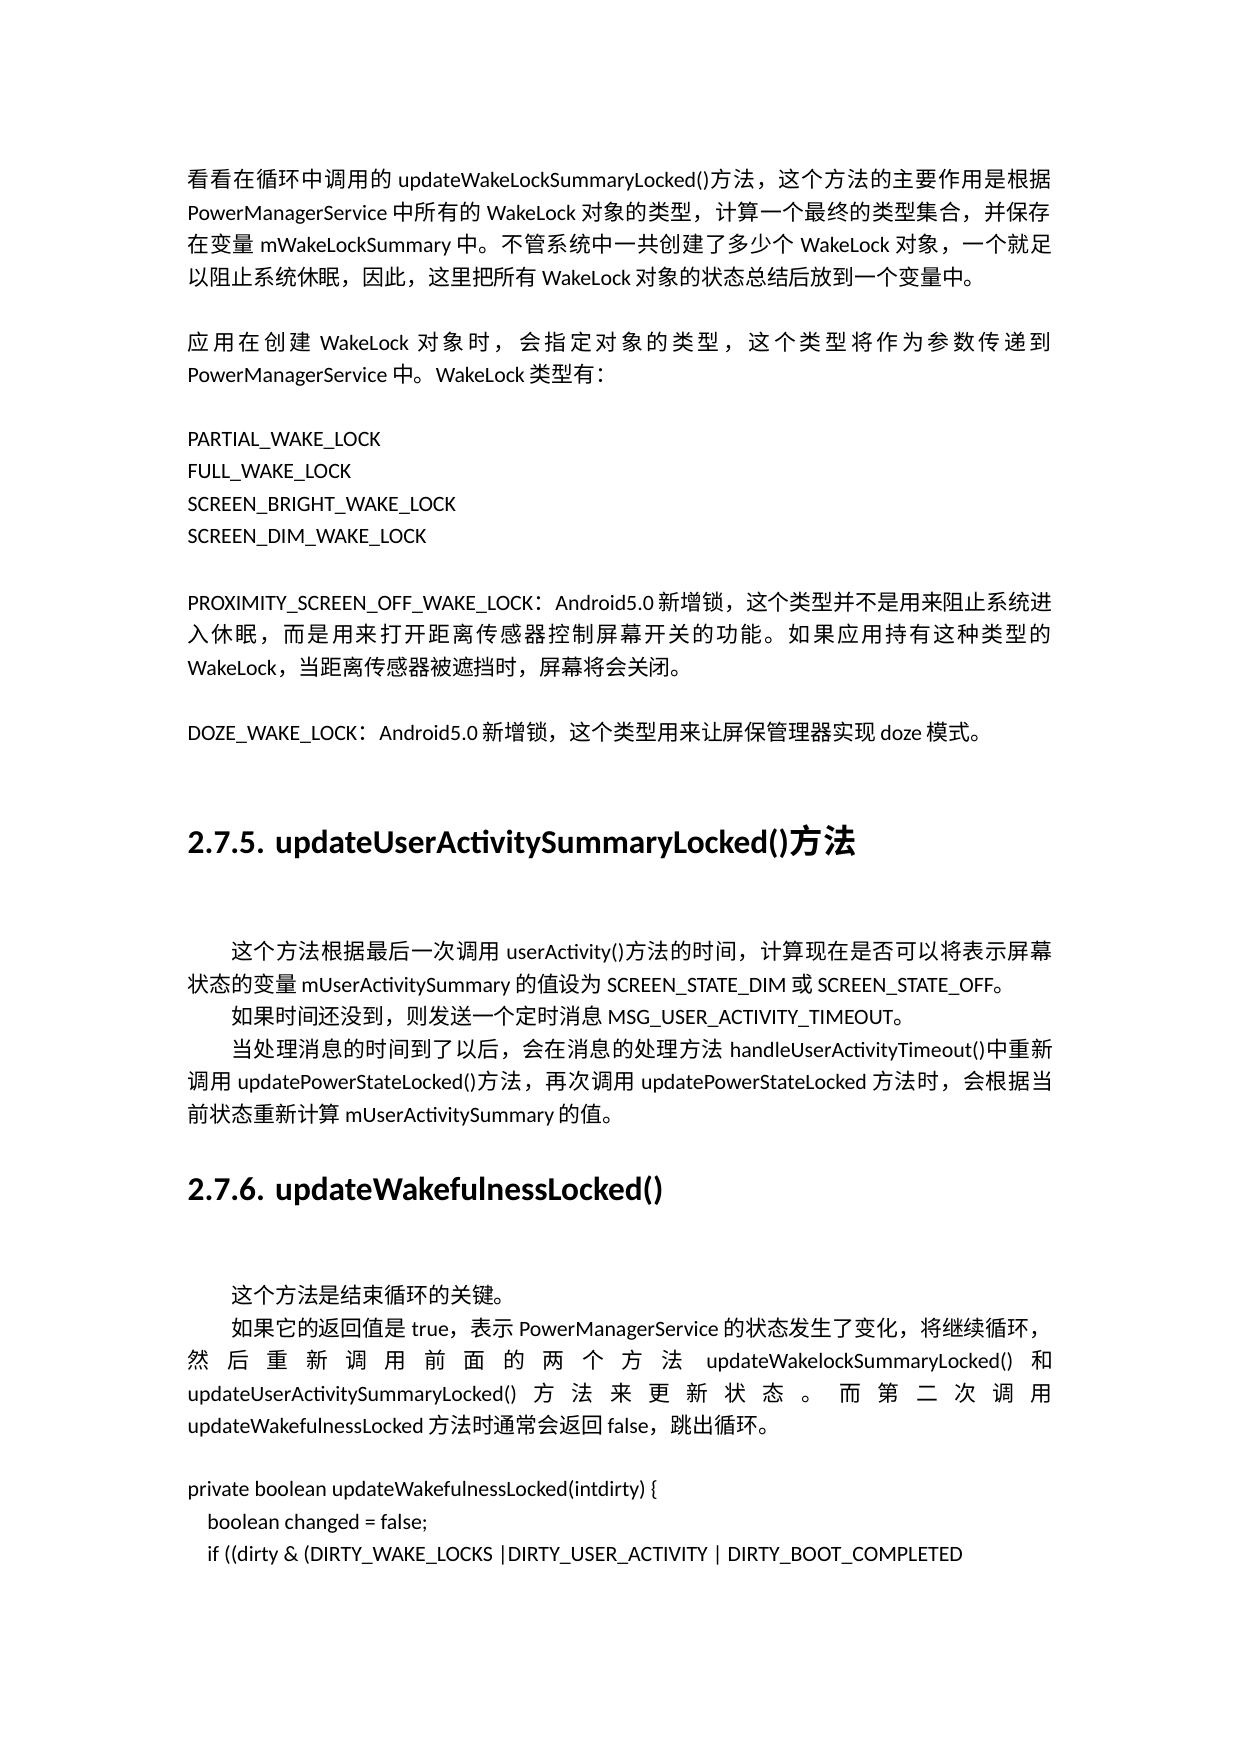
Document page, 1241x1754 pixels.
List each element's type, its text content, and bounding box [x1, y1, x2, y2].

subtitle updateUserActivitySummaryLocked()方法 [187, 807, 1053, 872]
subtitle updateWakefulnessLocked() [187, 1156, 1053, 1221]
text 这个方法根据最后一次调用userActivity()方法的时间，计算现在是否可以将表示屏幕状态的变量mUserActivitySummary的值设为SCREEN_STATE_DIM或SCREEN_STATE_OFF。 [187, 934, 1053, 999]
text 应用在创建WakeLock对象时，会指定对象的类型，这个类型将作为参数传递到PowerManagerService中。WakeLock类型有： [187, 324, 1053, 389]
text 当处理消息的时间到了以后，会在消息的处理方法handleUserActivityTimeout()中重新调用updatePowerStateLocked()方法，再次调用updatePowerStateLocked方法时，会根据当前状态重新计算mUserActivitySummary的值。 [187, 1031, 1053, 1129]
text SCREEN_BRIGHT_WAKE_LOCK [187, 487, 1053, 519]
text 如果时间还没到，则发送一个定时消息MSG_USER_ACTIVITY_TIMEOUT。 [187, 999, 1053, 1031]
text SCREEN_DIM_WAKE_LOCK [187, 519, 1053, 552]
text boolean changed = false; [187, 1505, 1053, 1538]
text FULL_WAKE_LOCK [187, 454, 1053, 487]
text DOZE_WAKE_LOCK：Android5.0新增锁，这个类型用来让屏保管理器实现doze模式。 [187, 714, 1053, 747]
text 这个方法是结束循环的关键。 [187, 1278, 1053, 1310]
text private boolean updateWakefulnessLocked(intdirty) { [187, 1473, 1053, 1505]
text PROXIMITY_SCREEN_OFF_WAKE_LOCK：Android5.0新增锁，这个类型并不是用来阻止系统进入休眠，而是用来打开距离传感器控制屏幕开关的功能。如果应用持有这种类型的WakeLock，当距离传感器被遮挡时，屏幕将会关闭。 [187, 584, 1053, 682]
text if ((dirty & (DIRTY_WAKE_LOCKS |DIRTY_USER_ACTIVITY | DIRTY_BOOT_COMPLETED [187, 1538, 1053, 1570]
text PARTIAL_WAKE_LOCK [187, 422, 1053, 454]
